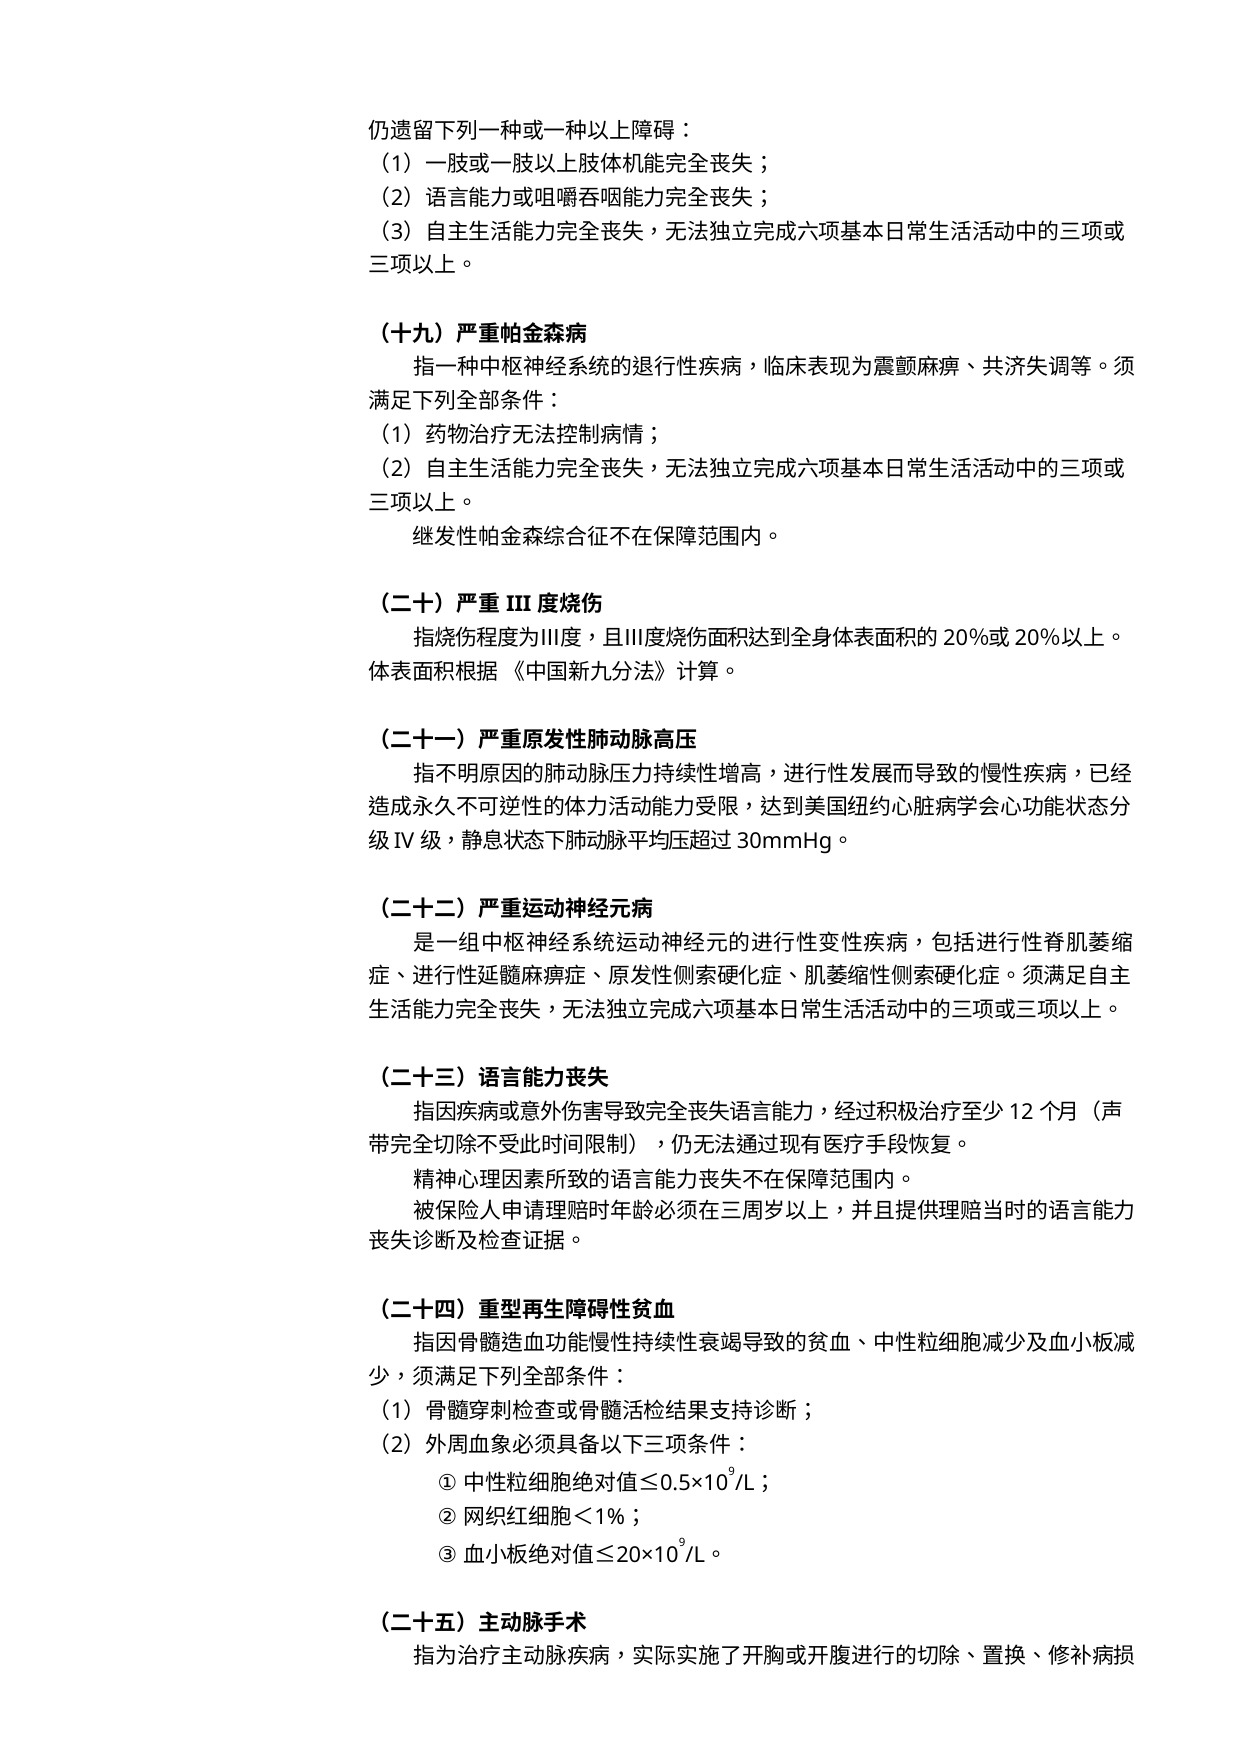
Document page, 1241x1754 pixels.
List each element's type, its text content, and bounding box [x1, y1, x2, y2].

text 指因疾病或意外伤害导致完全丧失语言能力，经过积极治疗至少 12 个月（声带完全切除不受此时间限制），仍无法通过现有医疗手段恢复。 [369, 1096, 1133, 1159]
text 被保险人申请理赔时年龄必须在三周岁以上，并且提供理赔当时的语言能力丧失诊断及检查证据。 [369, 1195, 1137, 1255]
text 指不明原因的肺动脉压力持续性增高，进行性发展而导致的慢性疾病，已经造成永久不可逆性的体力活动能力受限，达到美国纽约心脏病学会心功能状态分级 IV 级，静息状态下肺动脉平均压超过 30mmHg。 [369, 757, 1133, 854]
subtitle （二十四）重型再生障碍性贫血 [369, 1293, 1155, 1323]
text 是一组中枢神经系统运动神经元的进行性变性疾病，包括进行性脊肌萎缩症、进行性延髓麻痹症、原发性侧索硬化症、肌萎缩性侧索硬化症。须满足自主生活能力完全丧失，无法独立完成六项基本日常生活活动中的三项或三项以上。 [369, 927, 1135, 1024]
text 指为治疗主动脉疾病，实际实施了开胸或开腹进行的切除、置换、修补病损 [414, 1640, 1155, 1670]
subtitle （二十）严重 III 度烧伤 [369, 588, 1155, 618]
text 继发性帕金森综合征不在保障范围内。 [412, 521, 1155, 551]
text （1）一肢或一肢以上肢体机能完全丧失； [369, 148, 1155, 178]
text ③ 血小板绝对值≤20×109/L。 [437, 1534, 1155, 1569]
text 精神心理因素所致的语言能力丧失不在保障范围内。 [414, 1164, 1155, 1193]
subtitle （二十二）严重运动神经元病 [369, 893, 1155, 923]
text 仍遗留下列一种或一种以上障碍： [369, 115, 1155, 144]
text （2）自主生活能力完全丧失，无法独立完成六项基本日常生活活动中的三项或三项以上。 [369, 453, 1133, 516]
subtitle （二十五）主动脉手术 [369, 1606, 1155, 1636]
text （2）外周血象必须具备以下三项条件： [369, 1429, 1155, 1459]
subtitle （十九）严重帕金森病 [369, 318, 1155, 347]
text ② 网织红细胞＜1%； [437, 1501, 1155, 1531]
text （1）骨髓穿刺检查或骨髓活检结果支持诊断； [369, 1395, 1155, 1425]
text 指因骨髓造血功能慢性持续性衰竭导致的贫血、中性粒细胞减少及血小板减少，须满足下列全部条件： [369, 1327, 1137, 1391]
text 指一种中枢神经系统的退行性疾病，临床表现为震颤麻痹、共济失调等。须满足下列全部条件： [369, 351, 1136, 414]
subtitle （二十三）语言能力丧失 [369, 1062, 1155, 1092]
text （2）语言能力或咀嚼吞咽能力完全丧失； [369, 182, 1155, 212]
text 指烧伤程度为Ⅲ度，且Ⅲ度烧伤面积达到全身体表面积的 20％或 20％以上。体表面积根据 《中国新九分法》计算。 [369, 622, 1144, 685]
text （3）自主生活能力完全丧失，无法独立完成六项基本日常生活活动中的三项或三项以上。 [369, 216, 1133, 279]
text （1）药物治疗无法控制病情； [369, 419, 1155, 449]
text ① 中性粒细胞绝对值≤0.5×109/L； [437, 1463, 1155, 1497]
subtitle （二十一）严重原发性肺动脉高压 [369, 724, 1155, 754]
